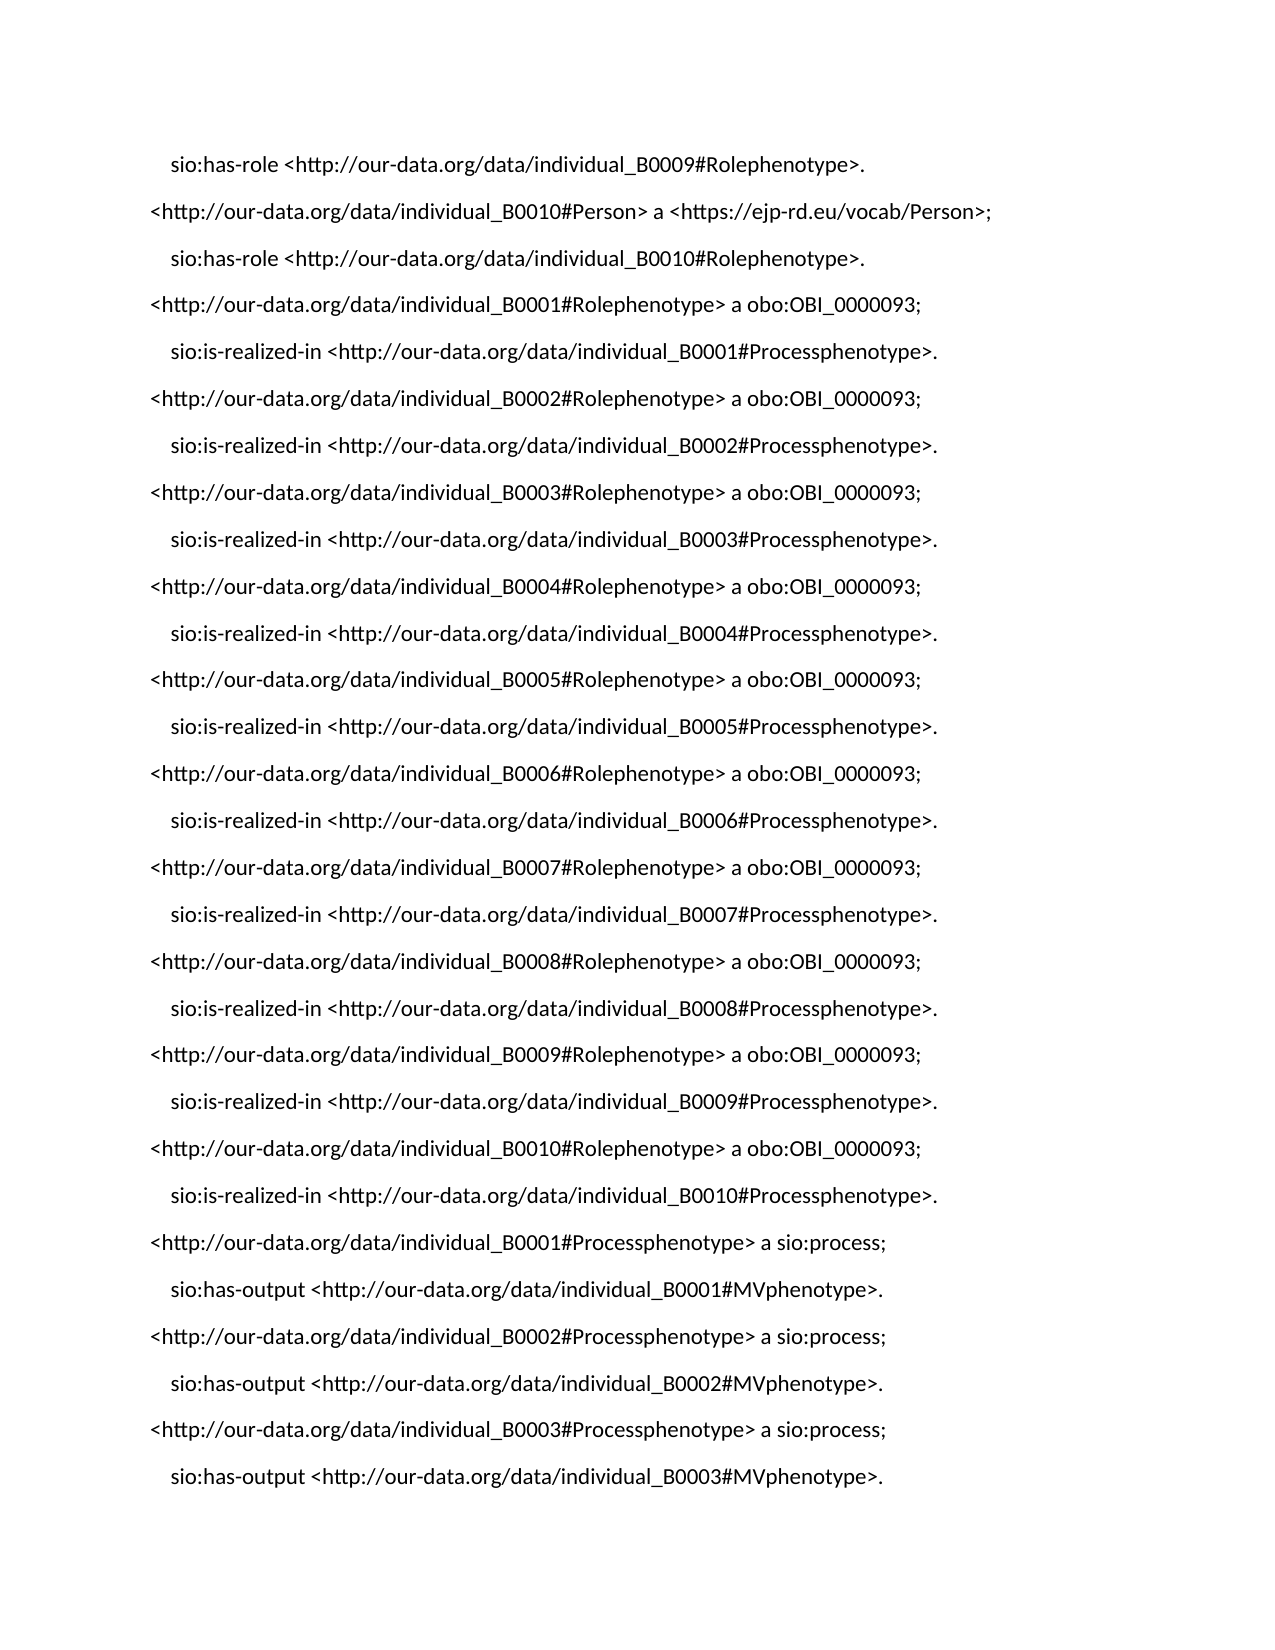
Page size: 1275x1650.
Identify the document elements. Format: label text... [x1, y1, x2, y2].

text <http://our-data.org/data/individual_B0003#Processphenotype> a sio:process; [150, 1416, 1125, 1444]
text <http://our-data.org/data/individual_B0007#Rolephenotype> a obo:OBI_0000093; [150, 853, 1125, 881]
text sio:is-realized-in <http://our-data.org/data/individual_B0002#Processphenotype>. [150, 431, 1125, 459]
text <http://our-data.org/data/individual_B0009#Rolephenotype> a obo:OBI_0000093; [150, 1041, 1125, 1069]
text sio:has-output <http://our-data.org/data/individual_B0001#MVphenotype>. [150, 1275, 1125, 1303]
text <http://our-data.org/data/individual_B0002#Processphenotype> a sio:process; [150, 1322, 1125, 1350]
text sio:has-output <http://our-data.org/data/individual_B0003#MVphenotype>. [150, 1462, 1125, 1491]
text sio:is-realized-in <http://our-data.org/data/individual_B0008#Processphenotype>. [150, 994, 1125, 1022]
text sio:is-realized-in <http://our-data.org/data/individual_B0005#Processphenotype>. [150, 712, 1125, 741]
text sio:is-realized-in <http://our-data.org/data/individual_B0007#Processphenotype>. [150, 900, 1125, 928]
text <http://our-data.org/data/individual_B0010#Rolephenotype> a obo:OBI_0000093; [150, 1134, 1125, 1162]
text sio:is-realized-in <http://our-data.org/data/individual_B0001#Processphenotype>. [150, 337, 1125, 366]
text sio:is-realized-in <http://our-data.org/data/individual_B0003#Processphenotype>. [150, 525, 1125, 553]
text sio:is-realized-in <http://our-data.org/data/individual_B0010#Processphenotype>. [150, 1181, 1125, 1209]
text sio:has-role <http://our-data.org/data/individual_B0009#Rolephenotype>. [150, 150, 1125, 178]
text <http://our-data.org/data/individual_B0005#Rolephenotype> a obo:OBI_0000093; [150, 666, 1125, 694]
text sio:has-output <http://our-data.org/data/individual_B0002#MVphenotype>. [150, 1369, 1125, 1397]
text sio:has-role <http://our-data.org/data/individual_B0010#Rolephenotype>. [150, 244, 1125, 272]
text sio:is-realized-in <http://our-data.org/data/individual_B0006#Processphenotype>. [150, 806, 1125, 834]
text <http://our-data.org/data/individual_B0010#Person> a <https://ejp-rd.eu/vocab/Person>; [150, 197, 1125, 225]
text <http://our-data.org/data/individual_B0003#Rolephenotype> a obo:OBI_0000093; [150, 478, 1125, 506]
text sio:is-realized-in <http://our-data.org/data/individual_B0004#Processphenotype>. [150, 619, 1125, 647]
text <http://our-data.org/data/individual_B0001#Rolephenotype> a obo:OBI_0000093; [150, 291, 1125, 319]
text <http://our-data.org/data/individual_B0008#Rolephenotype> a obo:OBI_0000093; [150, 947, 1125, 975]
text sio:is-realized-in <http://our-data.org/data/individual_B0009#Processphenotype>. [150, 1087, 1125, 1116]
text <http://our-data.org/data/individual_B0004#Rolephenotype> a obo:OBI_0000093; [150, 572, 1125, 600]
text <http://our-data.org/data/individual_B0001#Processphenotype> a sio:process; [150, 1228, 1125, 1256]
text <http://our-data.org/data/individual_B0006#Rolephenotype> a obo:OBI_0000093; [150, 759, 1125, 787]
text <http://our-data.org/data/individual_B0002#Rolephenotype> a obo:OBI_0000093; [150, 384, 1125, 412]
